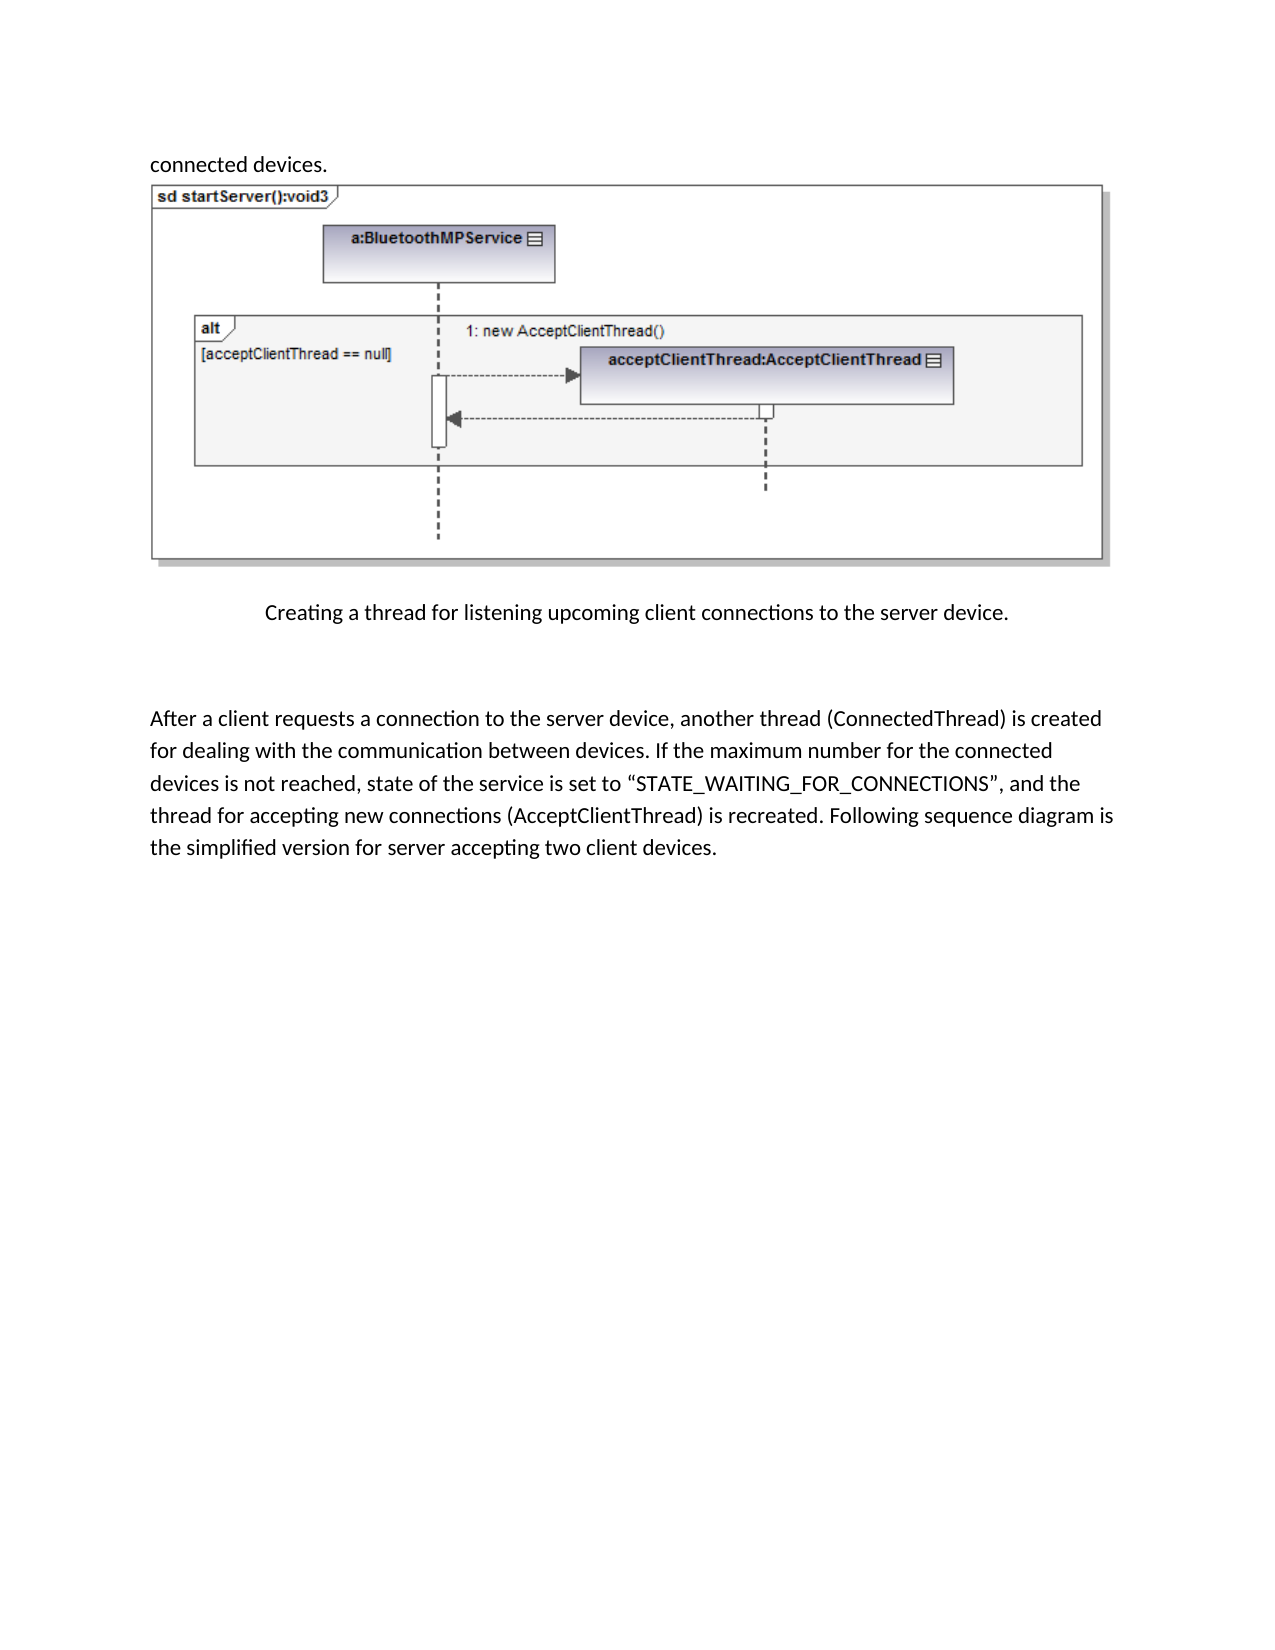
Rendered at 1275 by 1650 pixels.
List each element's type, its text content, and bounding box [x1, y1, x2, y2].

picture [150, 182, 1126, 574]
text Creating a thread for listening upcoming client connections to the server device. [150, 598, 1125, 626]
text After a client requests a connection to the server device, another thread (ConnectedThread) is created for dealing with the communication between devices. If the maximum number for the connected devices is not reached, state of the service is set to “STATE_WAITING_FOR_CONNECTIONS”, and the thread for accepting new connections (AcceptClientThread) is recreated. Following sequence diagram is the simplified version for server accepting two client devices. [150, 704, 1125, 861]
